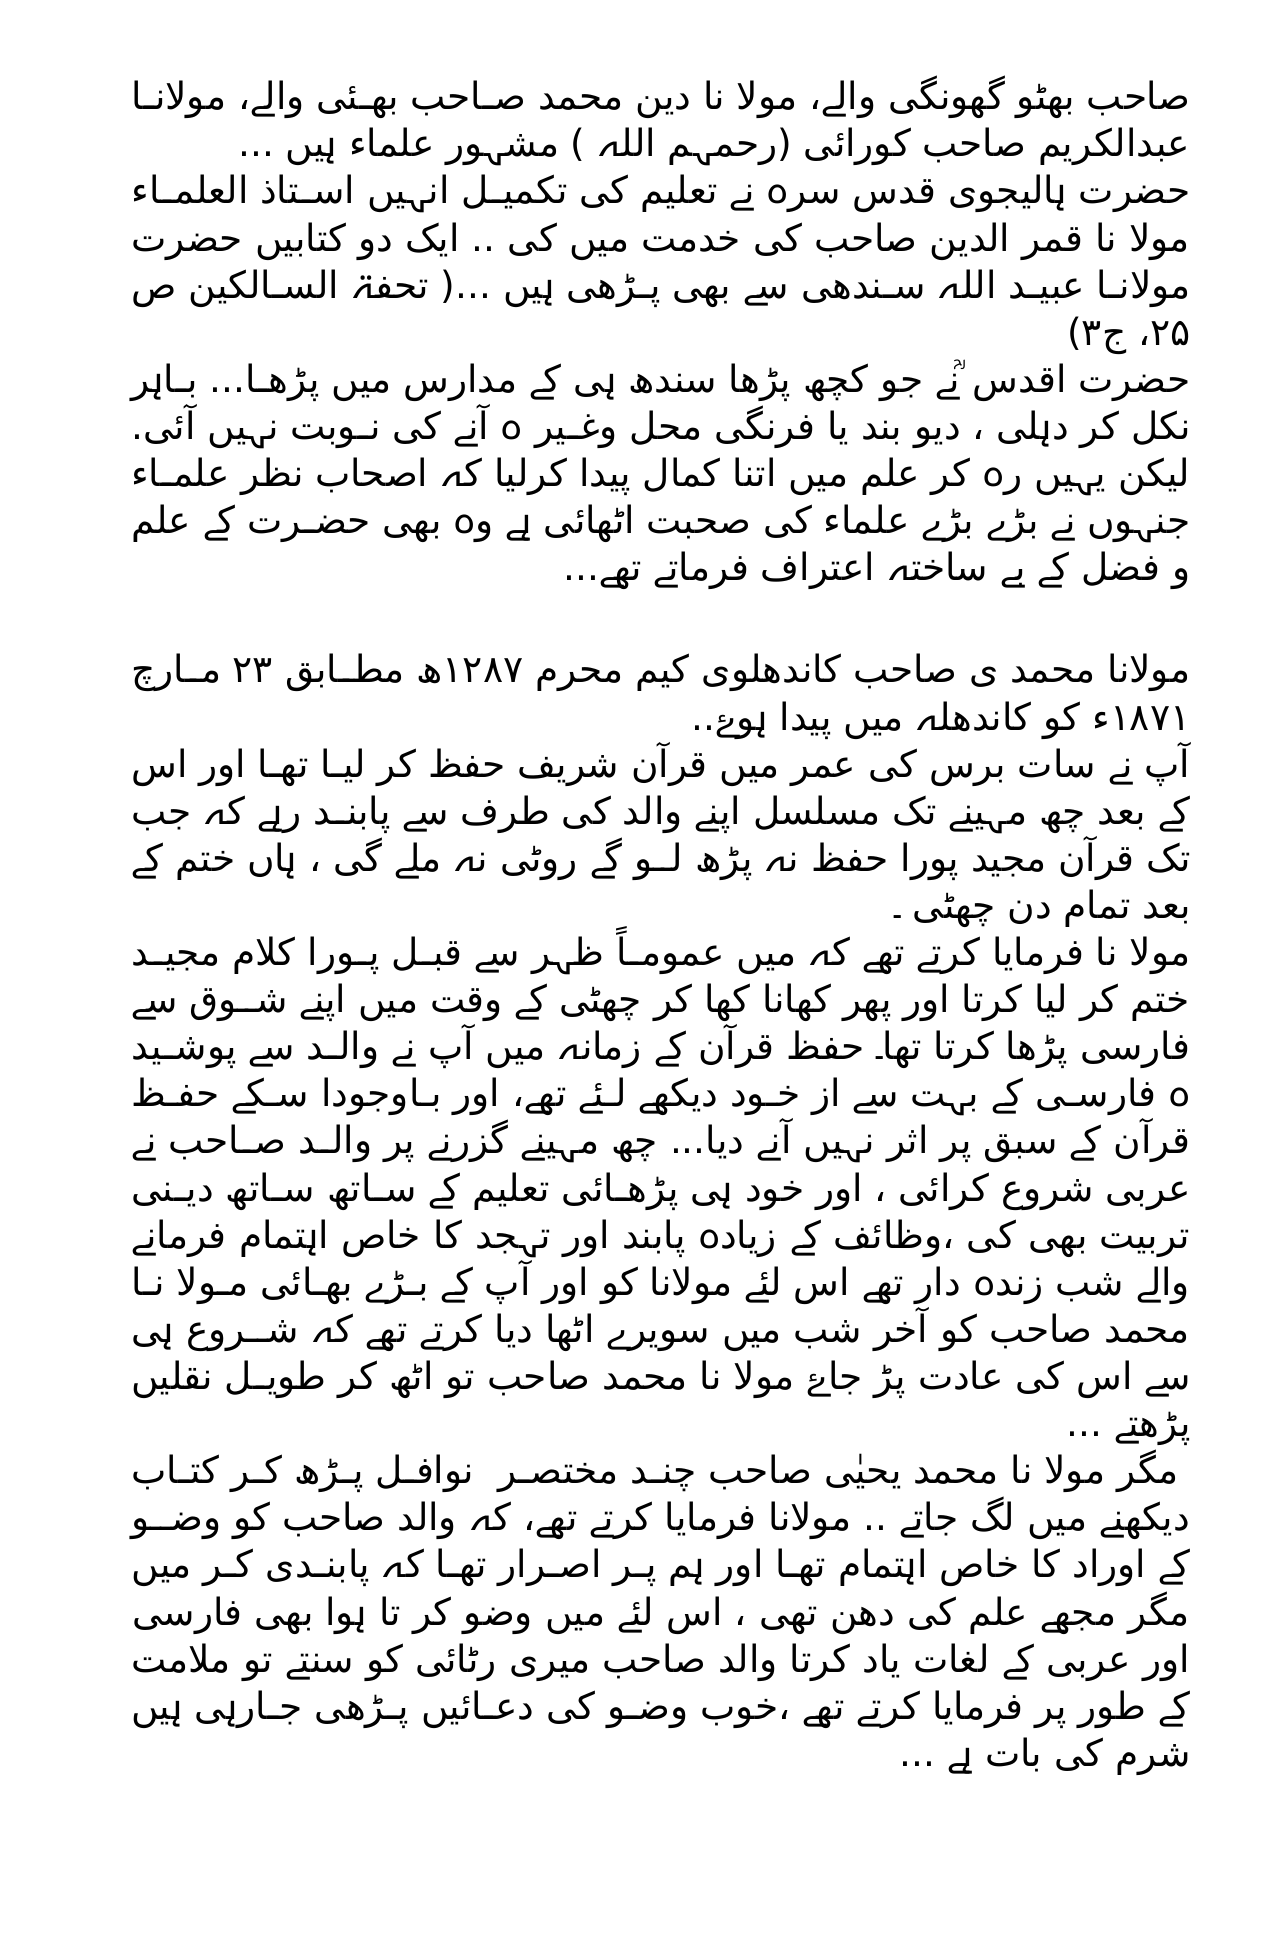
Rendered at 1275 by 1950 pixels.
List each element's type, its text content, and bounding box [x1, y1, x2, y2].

text حضرت ہالیجوی قدس سرہ نے تعلیم کی تکمیل انہیں استاذ العلماء مولا نا قمر الدین صاحب کی خدمت میں کی .. ایک دو کتابیں حضرت مولانا عبید اللہ سندھی سے بھی پڑھی ہیں ...( تحفۃ السالکین ص ۲۵، ج۳) [131, 169, 1191, 354]
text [131, 75, 1191, 166]
text حضرت اقدس ؒنے جو کچھ پڑھا سندھ ہی کے مدارس میں پڑھا... باہر نکل کر دہلی ، دیو بند یا فرنگی محل وغیر ہ آنے کی نوبت نہیں آئی. لیکن یہیں رہ کر علم میں اتنا کمال پیدا کرلیا کہ اصحاب نظر علماء جنہوں نے بڑے بڑے علماء کی صحبت اٹھائی ہے وہ بھی حضرت کے علم و فضل کے بے ساختہ اعتراف فرماتے تھے... [131, 357, 1191, 589]
text مولانا محمد ی صاحب کاندھلوی کیم محرم ۱۲۸۷ھ مطابق ۲۳ مارچ ۱۸۷۱ء کو کاندھلہ میں پیدا ہوۓ.. [131, 648, 1191, 739]
text آپ نے سات برس کی عمر میں قرآن شریف حفظ کر لیا تھا اور اس کے بعد چھ مہینے تک مسلسل اپنے والد کی طرف سے پابند رہے کہ جب تک قرآن مجید پورا حفظ نہ پڑھ لو گے روٹی نہ ملے گی ، ہاں ختم کے بعد تمام دن چھٹی ۔ [131, 742, 1191, 927]
text مگر مولا نا محمد یحیٰی صاحب چند مختصر نوافل پڑھ کر کتاب دیکھنے میں لگ جاتے .. مولانا فرمایا کرتے تھے، کہ والد صاحب کو وضو کے اوراد کا خاص اہتمام تھا اور ہم پر اصرار تھا کہ پابندی کر میں مگر مجھے علم کی دھن تھی ، اس لئے میں وضو کر تا ہوا بھی فارسی اور عربی کے لغات یاد کرتا والد صاحب میری رٹائی کو سنتے تو ملامت کے طور پر فرمایا کرتے تھے ،خوب وضو کی دعائیں پڑھی جارہی ہیں شرم کی بات ہے ... [131, 1449, 1191, 1775]
text مولا نا فرمایا کرتے تھے کہ میں عموماً ظہر سے قبل پورا کلام مجید ختم کر لیا کرتا اور پھر کھانا کھا کر چھٹی کے وقت میں اپنے شوق سے فارسی پڑھا کرتا تھا۔ حفظ قرآن کے زمانہ میں آپ نے والد سے پوشید ہ فارسی کے بہت سے از خود دیکھے لئے تھے، اور باوجودا سکے حفظ قرآن کے سبق پر اثر نہیں آنے دیا... چھ مہینے گزرنے پر والد صاحب نے عربی شروع کرائی ، اور خود ہی پڑھائی تعلیم کے ساتھ ساتھ دینی تربیت بھی کی ،وظائف کے زیادہ پابند اور تہجد کا خاص اہتمام فرمانے والے شب زندہ دار تھے اس لئے مولانا کو اور آپ کے بڑے بھائی مولا نا محمد صاحب کو آخر شب میں سویرے اٹھا دیا کرتے تھے کہ شروع ہی سے اس کی عادت پڑ جاۓ مولا نا محمد صاحب تو اٹھ کر طویل نقلیں پڑھتے ... [131, 931, 1191, 1445]
